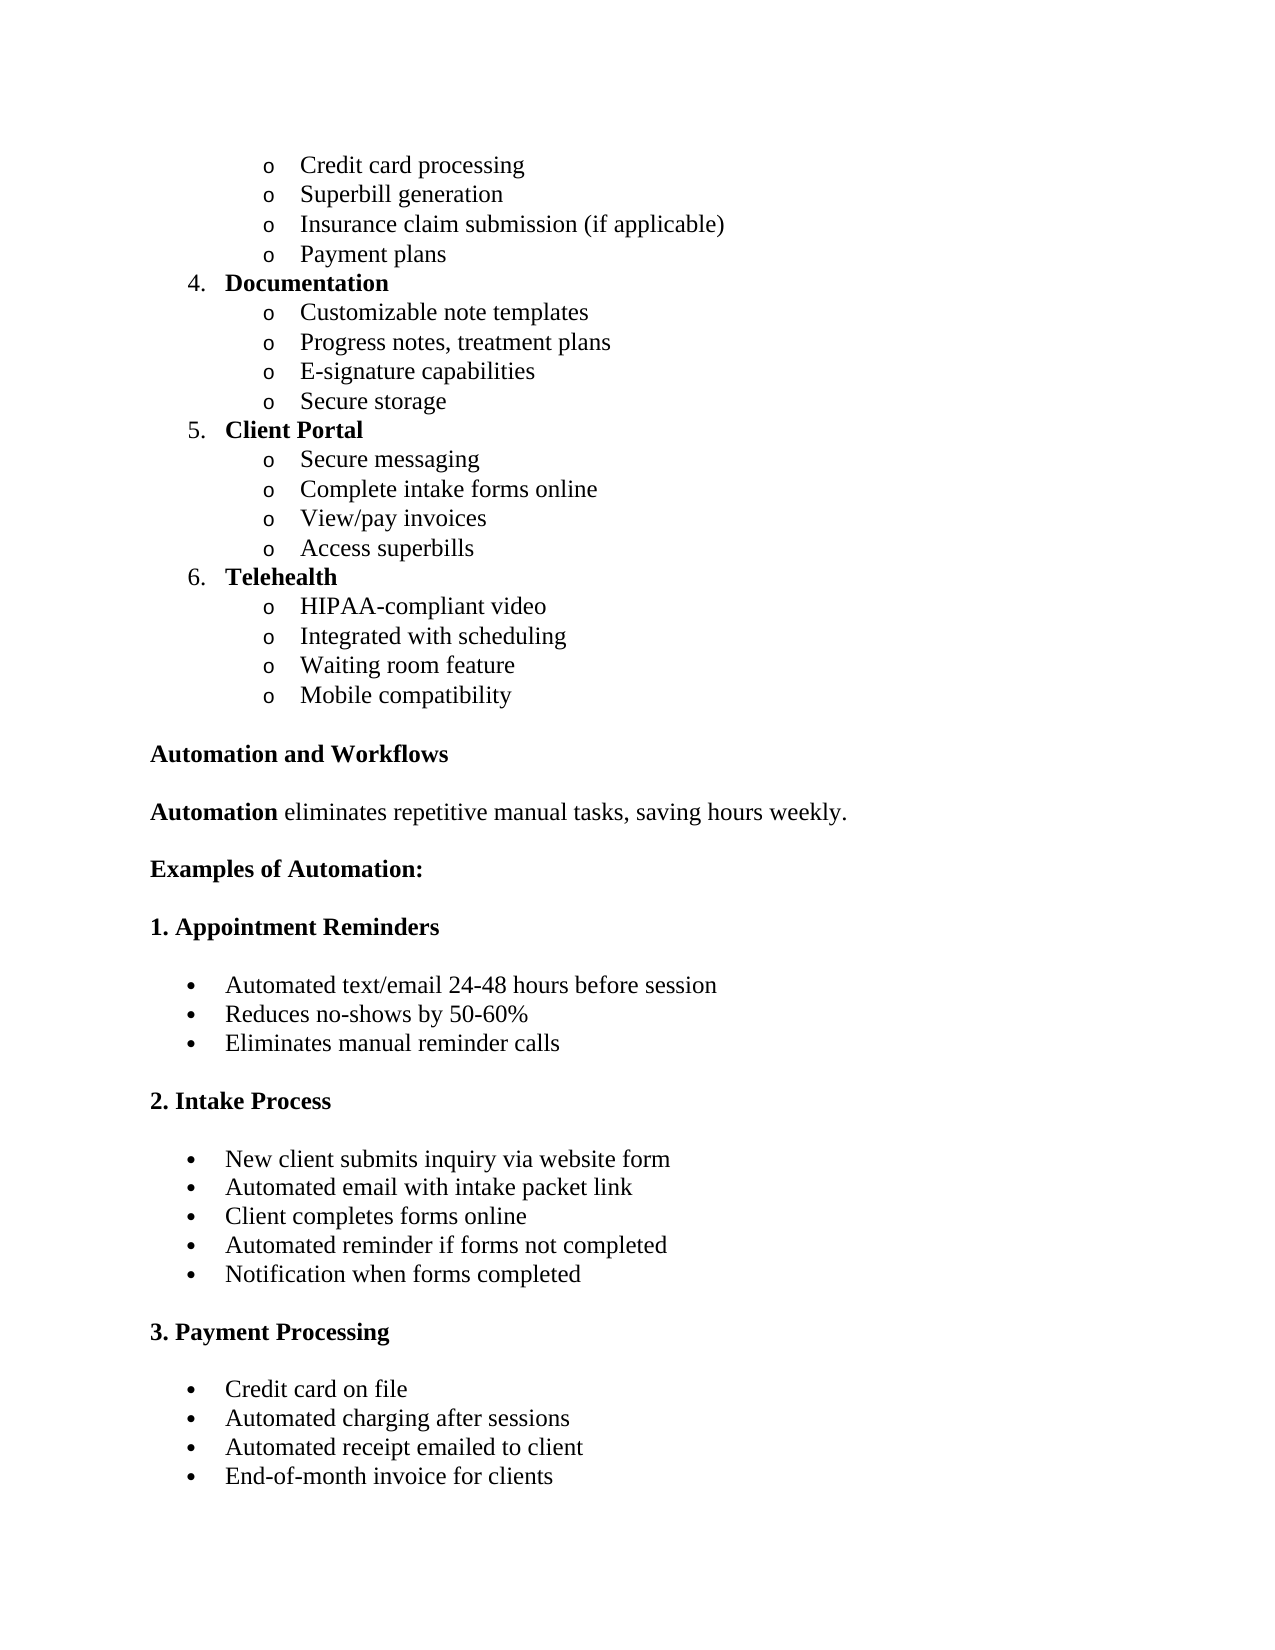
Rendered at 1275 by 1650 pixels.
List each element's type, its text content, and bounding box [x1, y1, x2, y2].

list Automated text/email 24-48 hours before session [187, 970, 1125, 999]
list Secure messaging [262, 444, 1125, 474]
list Automated reminder if forms not completed [187, 1230, 1125, 1259]
text Examples of Automation: [150, 854, 1125, 883]
list E-signature capabilities [262, 356, 1125, 386]
list View/pay invoices [262, 503, 1125, 533]
list HIPAA-compliant video [262, 591, 1125, 621]
list Access superbills [262, 533, 1125, 562]
list Reduces no-shows by 50-60% [187, 999, 1125, 1028]
list Credit card processing [262, 150, 1125, 179]
list Automated email with intake packet link [187, 1172, 1125, 1201]
list Mobile compatibility [262, 680, 1125, 709]
list Automated receipt emailed to client [187, 1432, 1125, 1461]
list Credit card on file [187, 1374, 1125, 1403]
text Automation and Workflows [150, 739, 1125, 767]
list Telehealth [187, 562, 1125, 591]
list Payment plans [262, 239, 1125, 268]
list Progress notes, treatment plans [262, 327, 1125, 356]
list Secure storage [262, 386, 1125, 415]
text Automation eliminates repetitive manual tasks, saving hours weekly. [150, 797, 1125, 825]
list Insurance claim submission (if applicable) [262, 209, 1125, 239]
list Automated charging after sessions [187, 1403, 1125, 1432]
list Customizable note templates [262, 297, 1125, 327]
list Integrated with scheduling [262, 621, 1125, 650]
list Notification when forms completed [187, 1259, 1125, 1287]
list Superbill generation [262, 179, 1125, 209]
list Client completes forms online [187, 1201, 1125, 1230]
list Complete intake forms online [262, 474, 1125, 503]
list Waiting room feature [262, 650, 1125, 680]
list Eliminates manual reminder calls [187, 1028, 1125, 1057]
list End-of-month invoice for clients [187, 1461, 1125, 1489]
list Documentation [187, 268, 1125, 297]
text 2. Intake Process [150, 1086, 1125, 1114]
text 3. Payment Processing [150, 1317, 1125, 1345]
list Client Portal [187, 415, 1125, 444]
list New client submits inquiry via website form [187, 1144, 1125, 1172]
text 1. Appointment Reminders [150, 912, 1125, 941]
